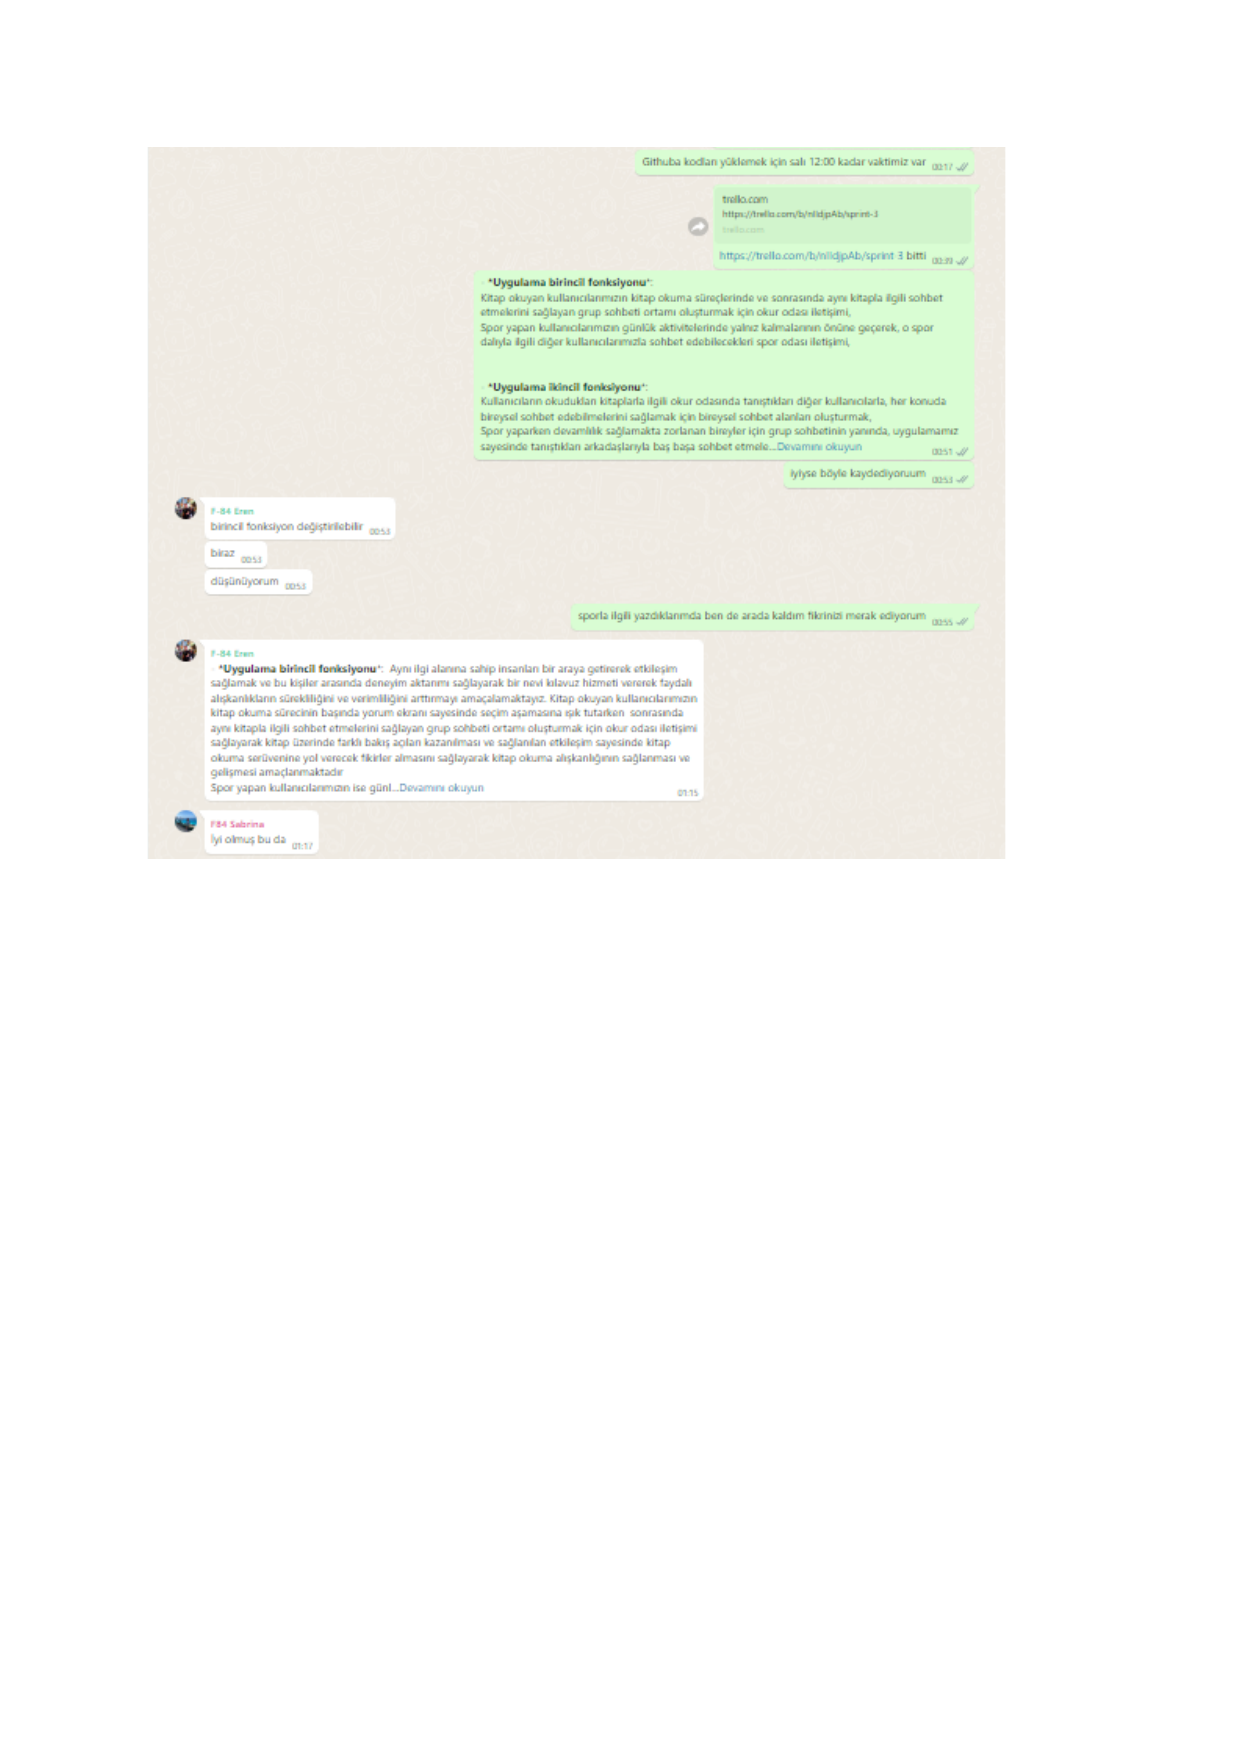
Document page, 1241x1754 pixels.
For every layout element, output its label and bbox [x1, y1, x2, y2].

picture [147, 147, 1006, 859]
